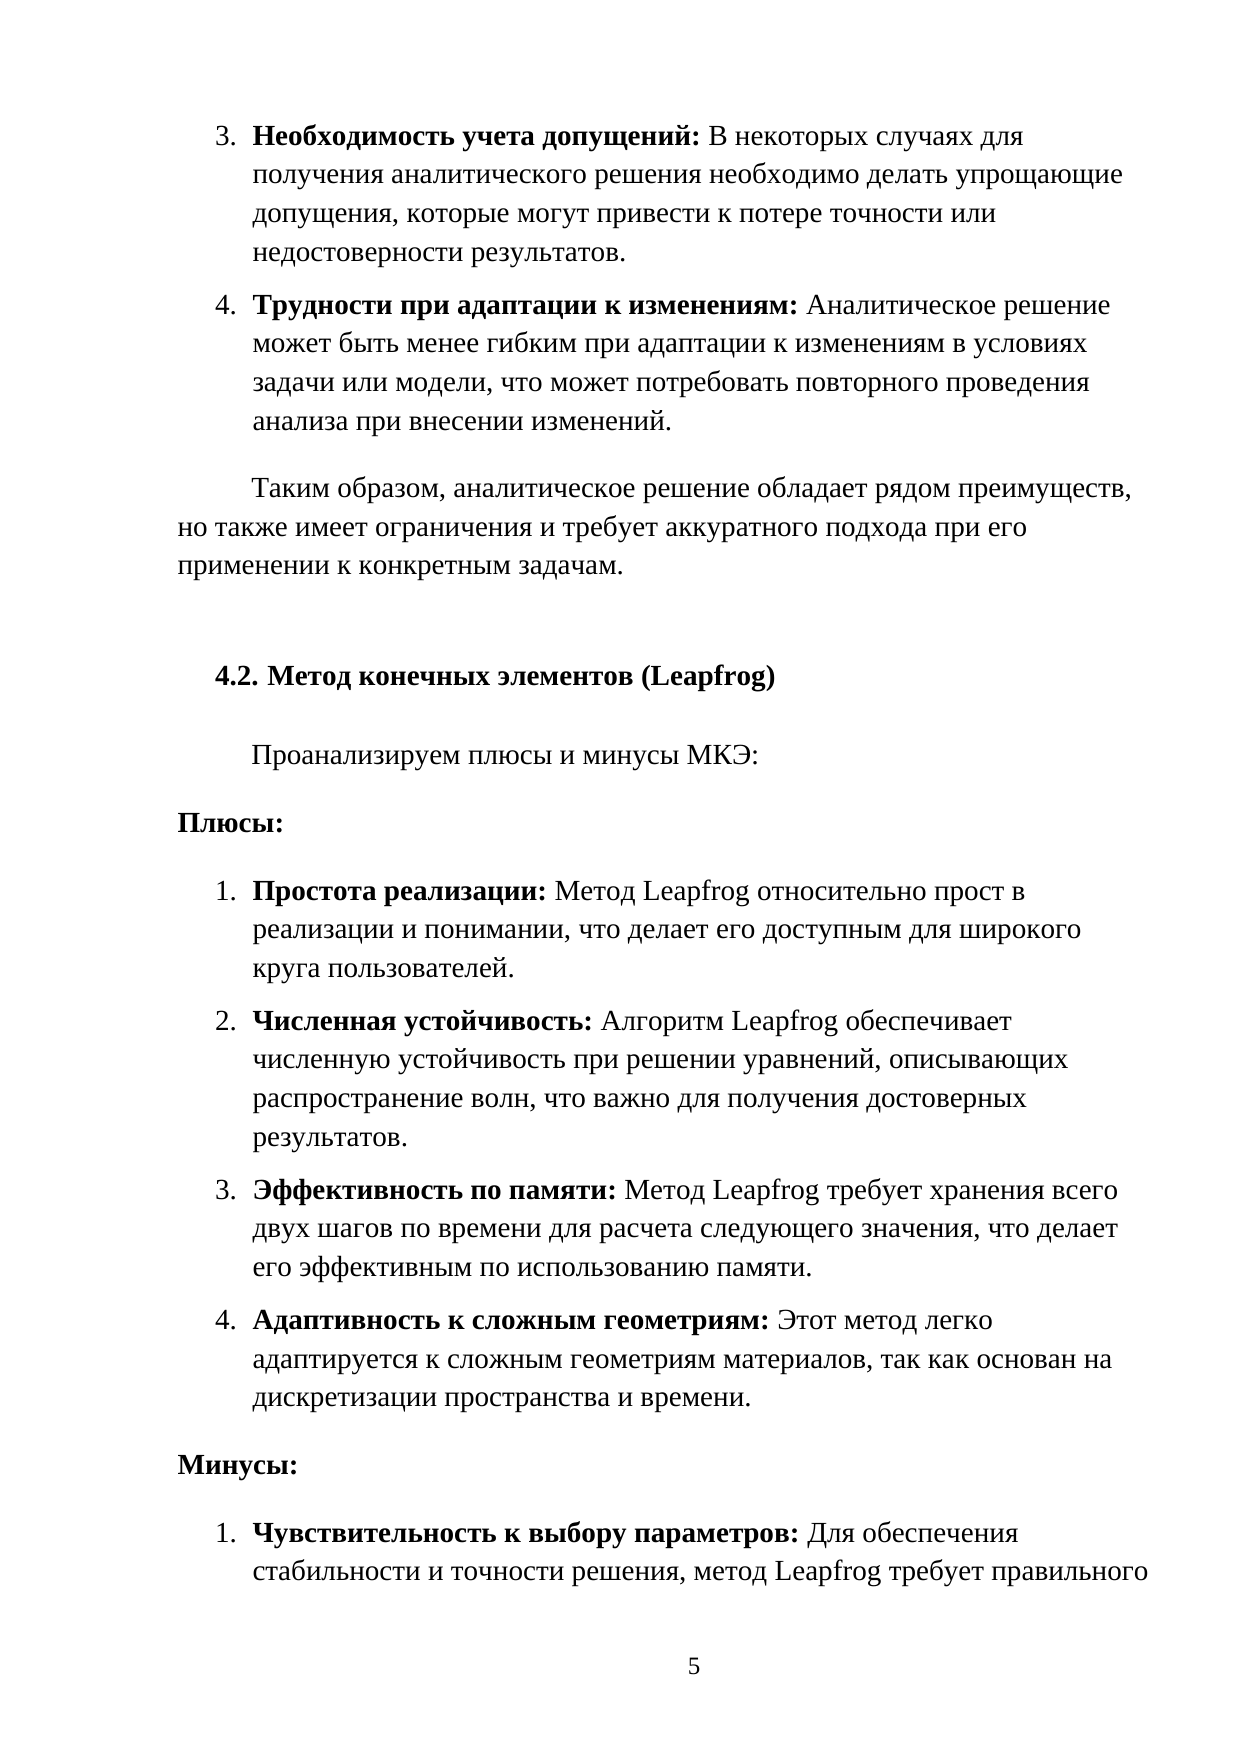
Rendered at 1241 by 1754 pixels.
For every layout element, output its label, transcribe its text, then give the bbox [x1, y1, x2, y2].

text Минусы: [177, 1447, 1152, 1481]
list Эффективность по памяти: Метод Leapfrog требует хранения всего двух шагов по времени для расчета следующего значения, что делает его эффективным по использованию памяти. [215, 1172, 1152, 1283]
subtitle Метод конечных элементов (Leapfrog) [215, 658, 1152, 691]
text Плюсы: [177, 805, 1152, 838]
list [215, 1515, 1152, 1587]
text Таким образом, аналитическое решение обладает рядом преимуществ, но также имеет ограничения и требует аккуратного подхода при его применении к конкретным задачам. [177, 470, 1152, 581]
list Адаптивность к сложным геометриям: Этот метод легко адаптируется к сложным геометриям материалов, так как основан на дискретизации пространства и времени. [215, 1302, 1152, 1413]
list Трудности при адаптации к изменениям: Аналитическое решение может быть менее гибким при адаптации к изменениям в условиях задачи или модели, что может потребовать повторного проведения анализа при внесении изменений. [215, 287, 1152, 436]
list Численная устойчивость: Алгоритм Leapfrog обеспечивает численную устойчивость при решении уравнений, описывающих распространение волн, что важно для получения достоверных результатов. [215, 1003, 1152, 1152]
list Простота реализации: Метод Leapfrog относительно прост в реализации и понимании, что делает его доступным для широкого круга пользователей. [215, 873, 1152, 983]
text Проанализируем плюсы и минусы МКЭ: [177, 737, 1152, 771]
list Необходимость учета допущений: В некоторых случаях для получения аналитического решения необходимо делать упрощающие допущения, которые могут привести к потере точности или недостоверности результатов. [215, 118, 1152, 267]
